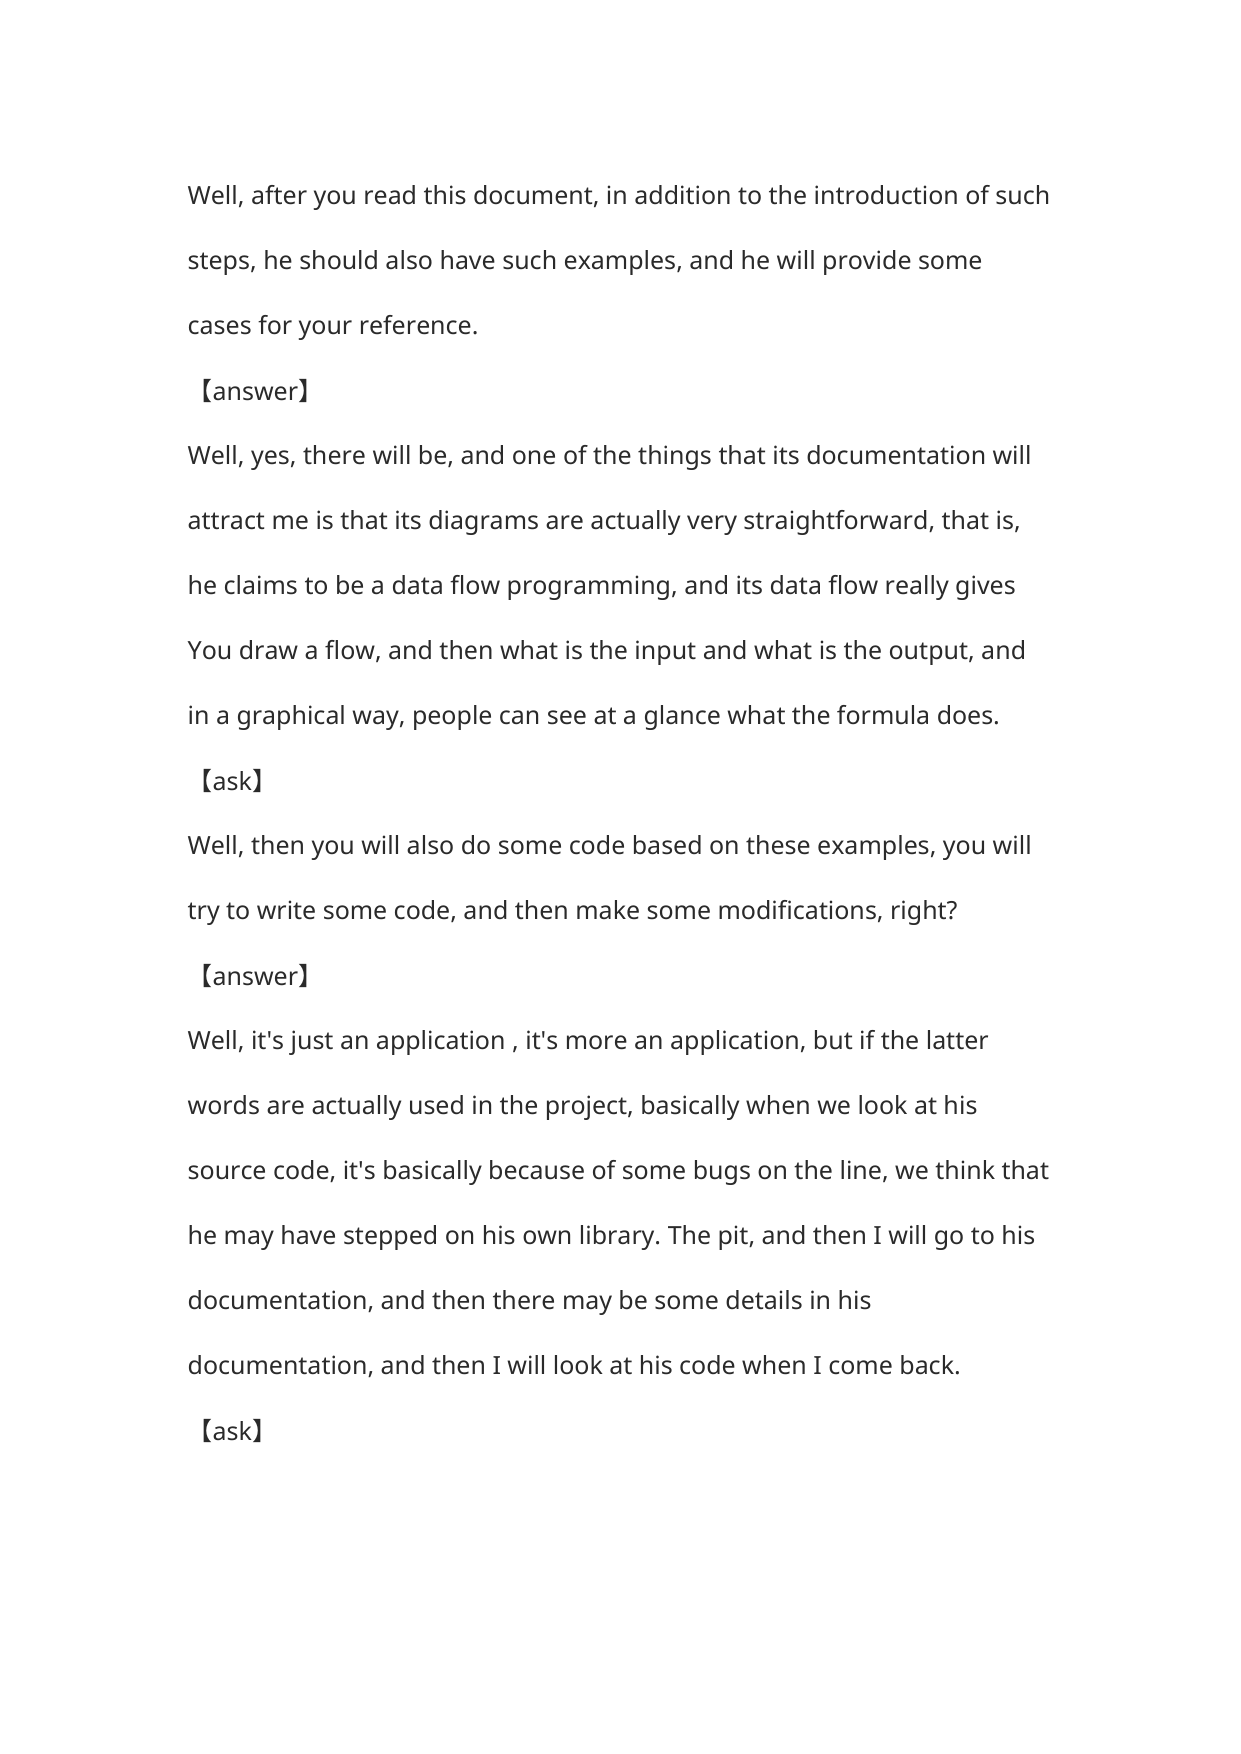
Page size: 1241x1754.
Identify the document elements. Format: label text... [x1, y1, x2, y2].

text Well, after you read this document, in addition to the introduction of such steps, he should also have such examples, and he will provide some cases for your reference. [187, 162, 1053, 357]
text 【ask】 [187, 1397, 1053, 1462]
text Well, it's just an application , it's more an application, but if the latter words are actually used in the project, basically when we look at his source code, it's basically because of some bugs on the line, we think that he may have stepped on his own library. The pit, and then I will go to his documentation, and then there may be some details in his documentation, and then I will look at his code when I come back. [187, 1007, 1053, 1397]
text Well, then you will also do some code based on these examples, you will try to write some code, and then make some modifications, right? [187, 812, 1053, 942]
text 【answer】 [187, 357, 1053, 422]
text 【ask】 [187, 747, 1053, 812]
text Well, yes, there will be, and one of the things that its documentation will attract me is that its diagrams are actually very straightforward, that is, he claims to be a data flow programming, and its data flow really gives You draw a flow, and then what is the input and what is the output, and in a graphical way, people can see at a glance what the formula does. [187, 422, 1053, 747]
text 【answer】 [187, 942, 1053, 1007]
